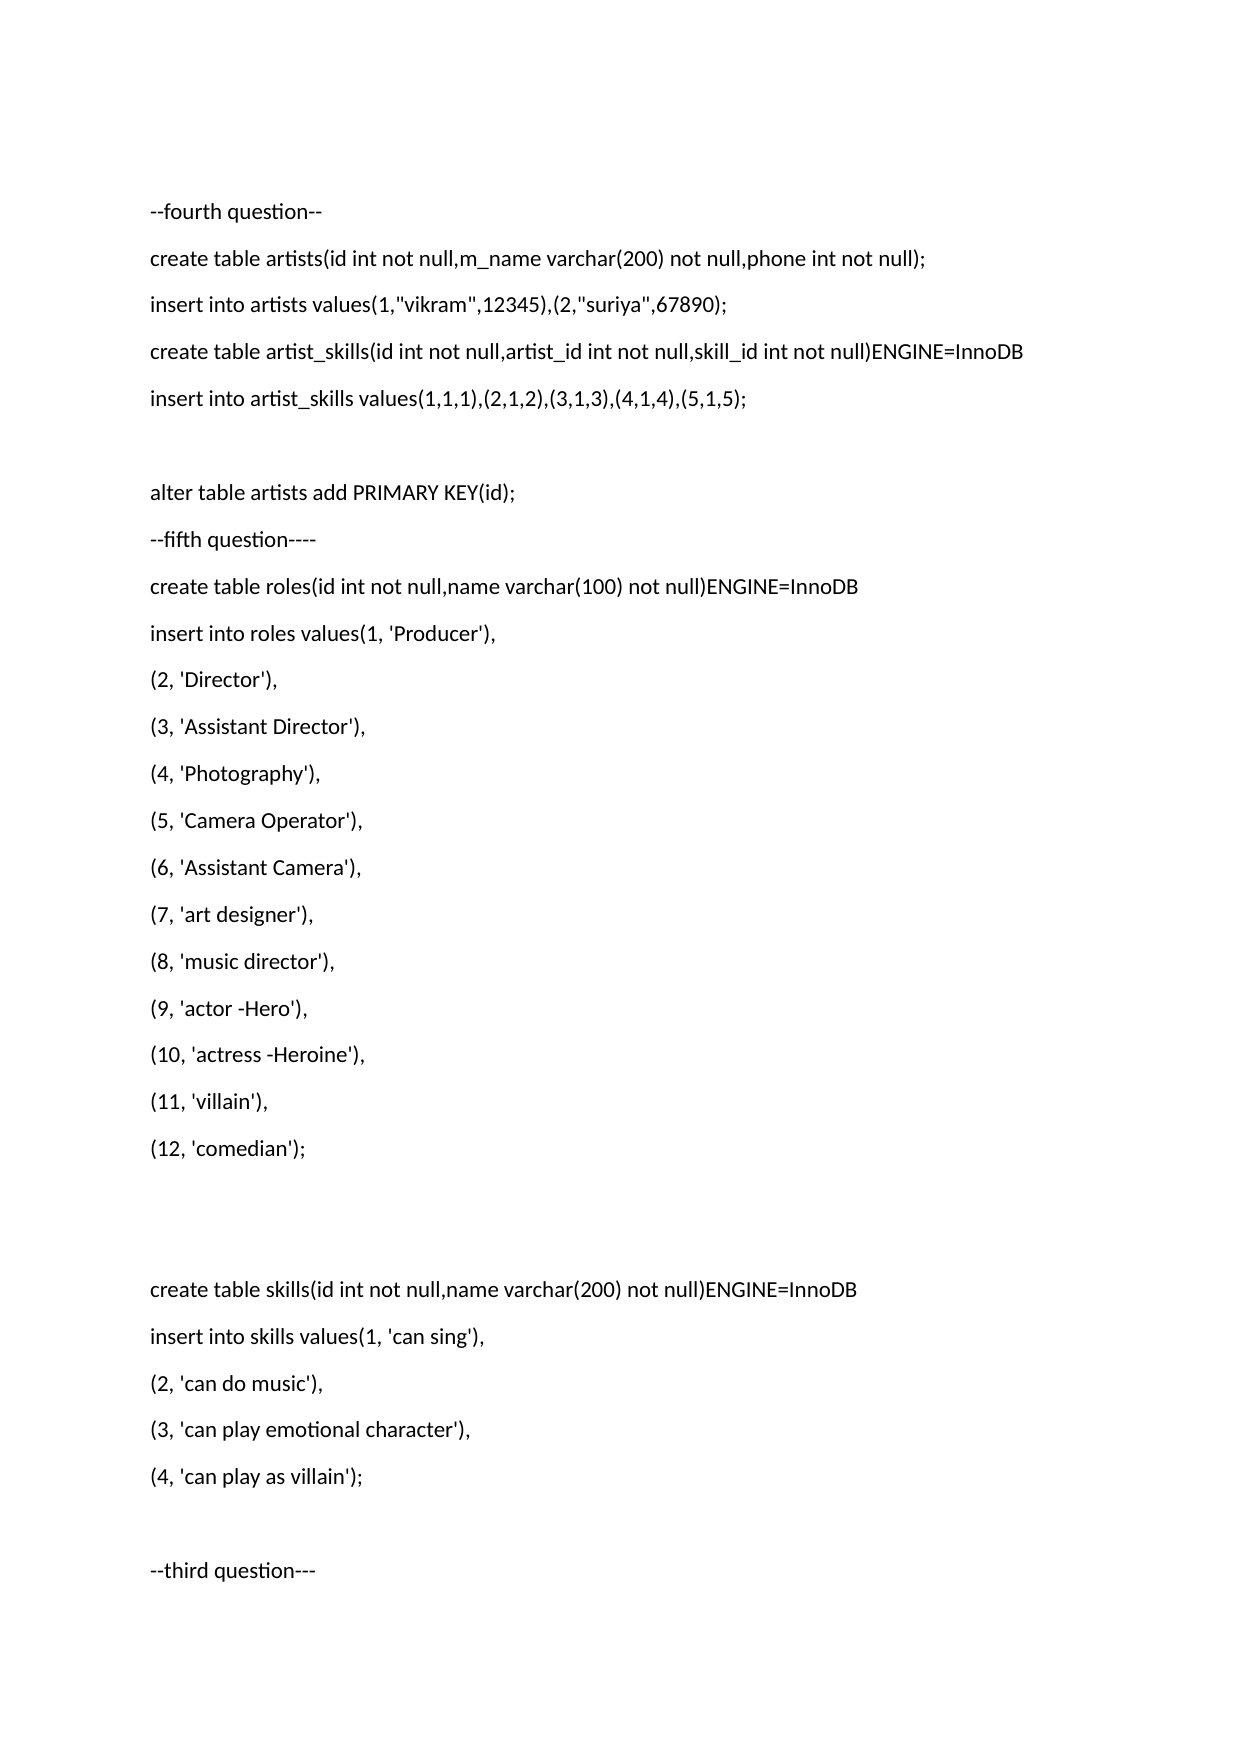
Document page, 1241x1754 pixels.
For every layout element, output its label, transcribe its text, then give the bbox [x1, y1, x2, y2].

text --fourth question-- [150, 197, 1090, 225]
text create table skills(id int not null,name varchar(200) not null)ENGINE=InnoDB [150, 1275, 1090, 1303]
text insert into roles values(1, 'Producer'), [150, 619, 1090, 647]
text insert into skills values(1, 'can sing'), [150, 1322, 1090, 1350]
text (7, 'art designer'), [150, 900, 1090, 928]
text create table roles(id int not null,name varchar(100) not null)ENGINE=InnoDB [150, 572, 1090, 600]
text --third question--- [150, 1556, 1090, 1584]
text (12, 'comedian'); [150, 1134, 1090, 1162]
text (11, 'villain'), [150, 1087, 1090, 1116]
text --fifth question---- [150, 525, 1090, 553]
text (4, 'Photography'), [150, 759, 1090, 787]
text (6, 'Assistant Camera'), [150, 853, 1090, 881]
text (3, 'can play emotional character'), [150, 1416, 1090, 1444]
text (10, 'actress -Heroine'), [150, 1041, 1090, 1069]
text (9, 'actor -Hero'), [150, 994, 1090, 1022]
text insert into artist_skills values(1,1,1),(2,1,2),(3,1,3),(4,1,4),(5,1,5); [150, 384, 1090, 412]
text (4, 'can play as villain'); [150, 1462, 1090, 1491]
text alter table artists add PRIMARY KEY(id); [150, 478, 1090, 506]
text insert into artists values(1,"vikram",12345),(2,"suriya",67890); [150, 291, 1090, 319]
text (2, 'can do music'), [150, 1369, 1090, 1397]
text (2, 'Director'), [150, 666, 1090, 694]
text (8, 'music director'), [150, 947, 1090, 975]
text create table artists(id int not null,m_name varchar(200) not null,phone int not null); [150, 244, 1090, 272]
text (3, 'Assistant Director'), [150, 712, 1090, 741]
text (5, 'Camera Operator'), [150, 806, 1090, 834]
text create table artist_skills(id int not null,artist_id int not null,skill_id int not null)ENGINE=InnoDB [150, 337, 1090, 366]
